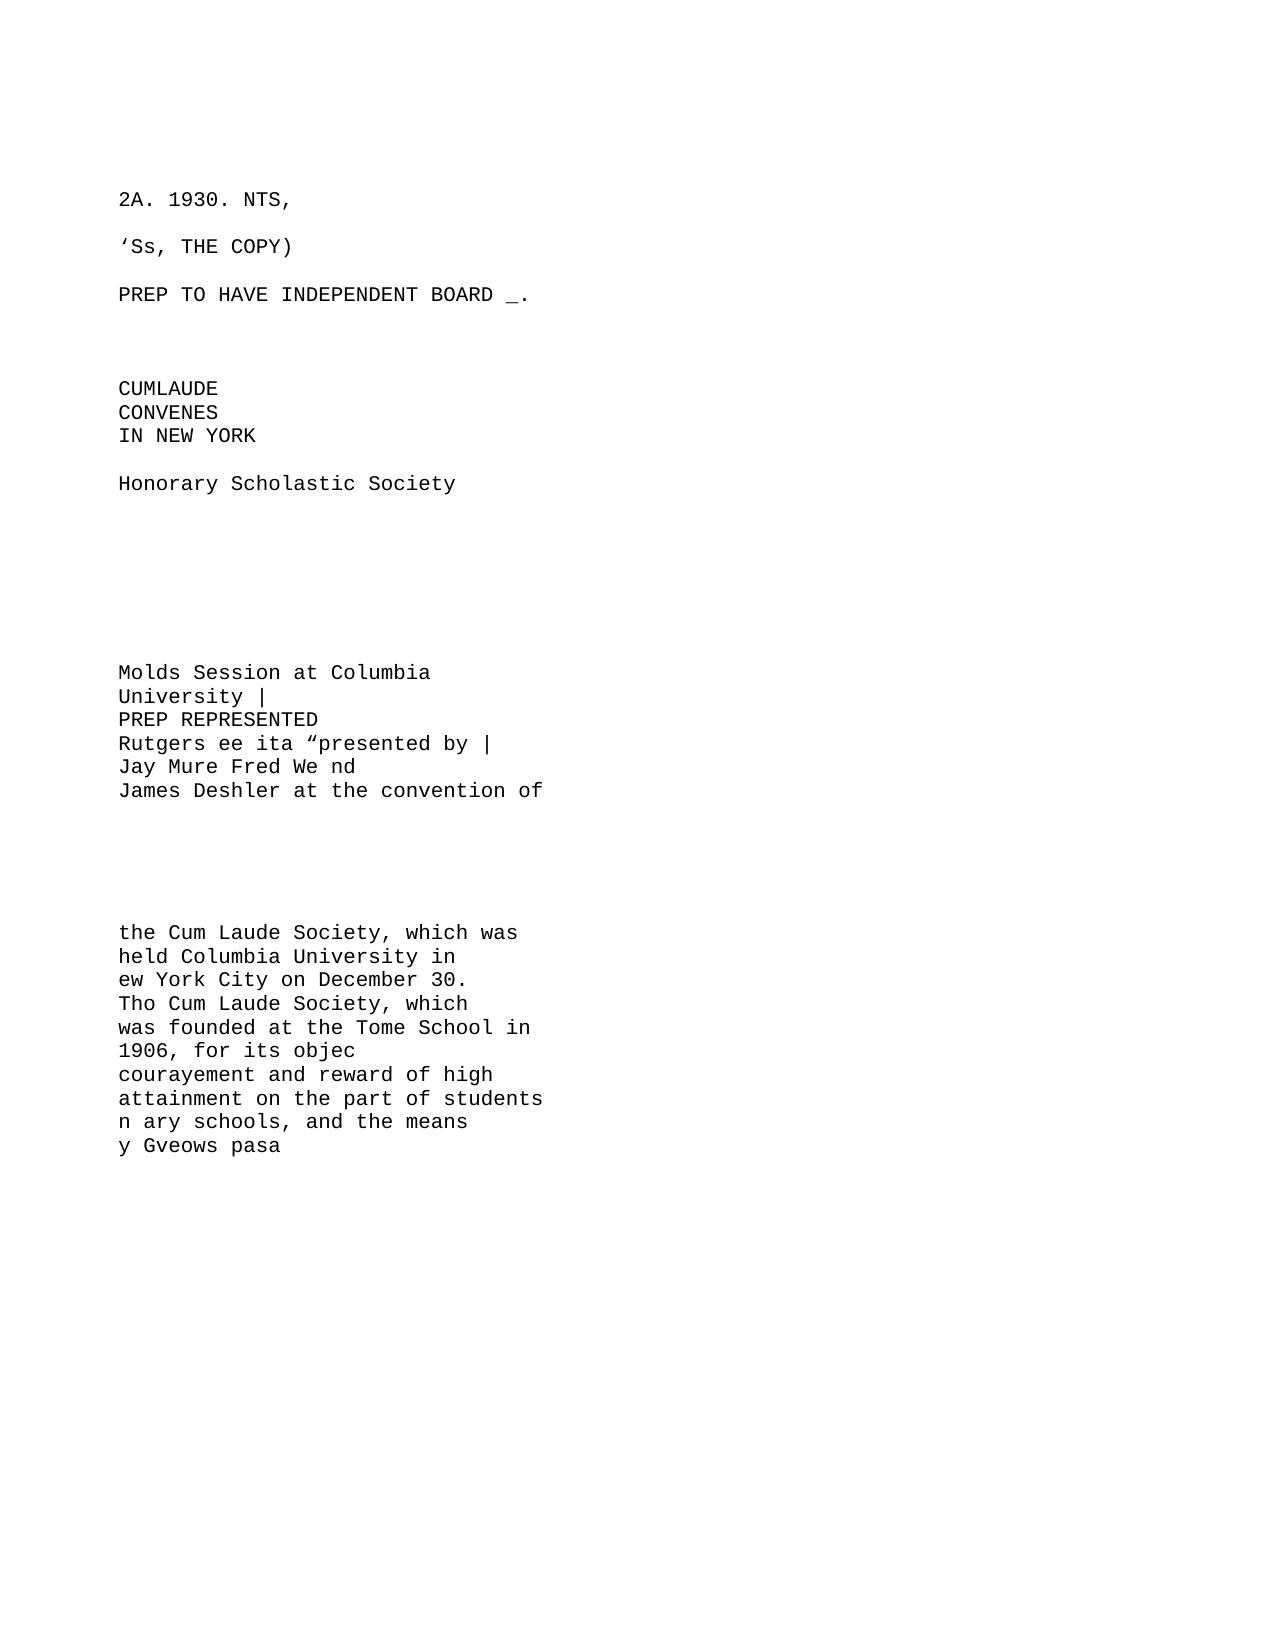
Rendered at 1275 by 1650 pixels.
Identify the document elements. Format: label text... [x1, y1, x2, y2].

text 1906, for its objec [118, 1040, 1157, 1064]
text courayement and reward of high [118, 1064, 1157, 1088]
text attainment on the part of students [118, 1088, 1157, 1111]
text the Cum Laude Society, which was [118, 922, 1157, 946]
text IN NEW YORK [118, 426, 1157, 449]
text PREP REPRESENTED [118, 709, 1157, 733]
text held Columbia University in [118, 946, 1157, 969]
text Jay Mure Fred We nd [118, 757, 1157, 780]
text University | [118, 686, 1157, 709]
text CUMLAUDE [118, 378, 1157, 402]
text Tho Cum Laude Society, which [118, 993, 1157, 1017]
text 2A. 1930. NTS, [118, 189, 1157, 213]
text James Deshler at the convention of [118, 780, 1157, 804]
text CONVENES [118, 402, 1157, 426]
text was founded at the Tome School in [118, 1017, 1157, 1040]
text Rutgers ee ita “presented by | [118, 733, 1157, 757]
text ew York City on December 30. [118, 969, 1157, 993]
text Honorary Scholastic Society [118, 473, 1157, 496]
text PREP TO HAVE INDEPENDENT BOARD _. [118, 284, 1157, 307]
text n ary schools, and the means [118, 1111, 1157, 1135]
text Molds Session at Columbia [118, 662, 1157, 686]
text ‘Ss, THE COPY) [118, 236, 1157, 260]
text y Gveows pasa [118, 1135, 1157, 1158]
